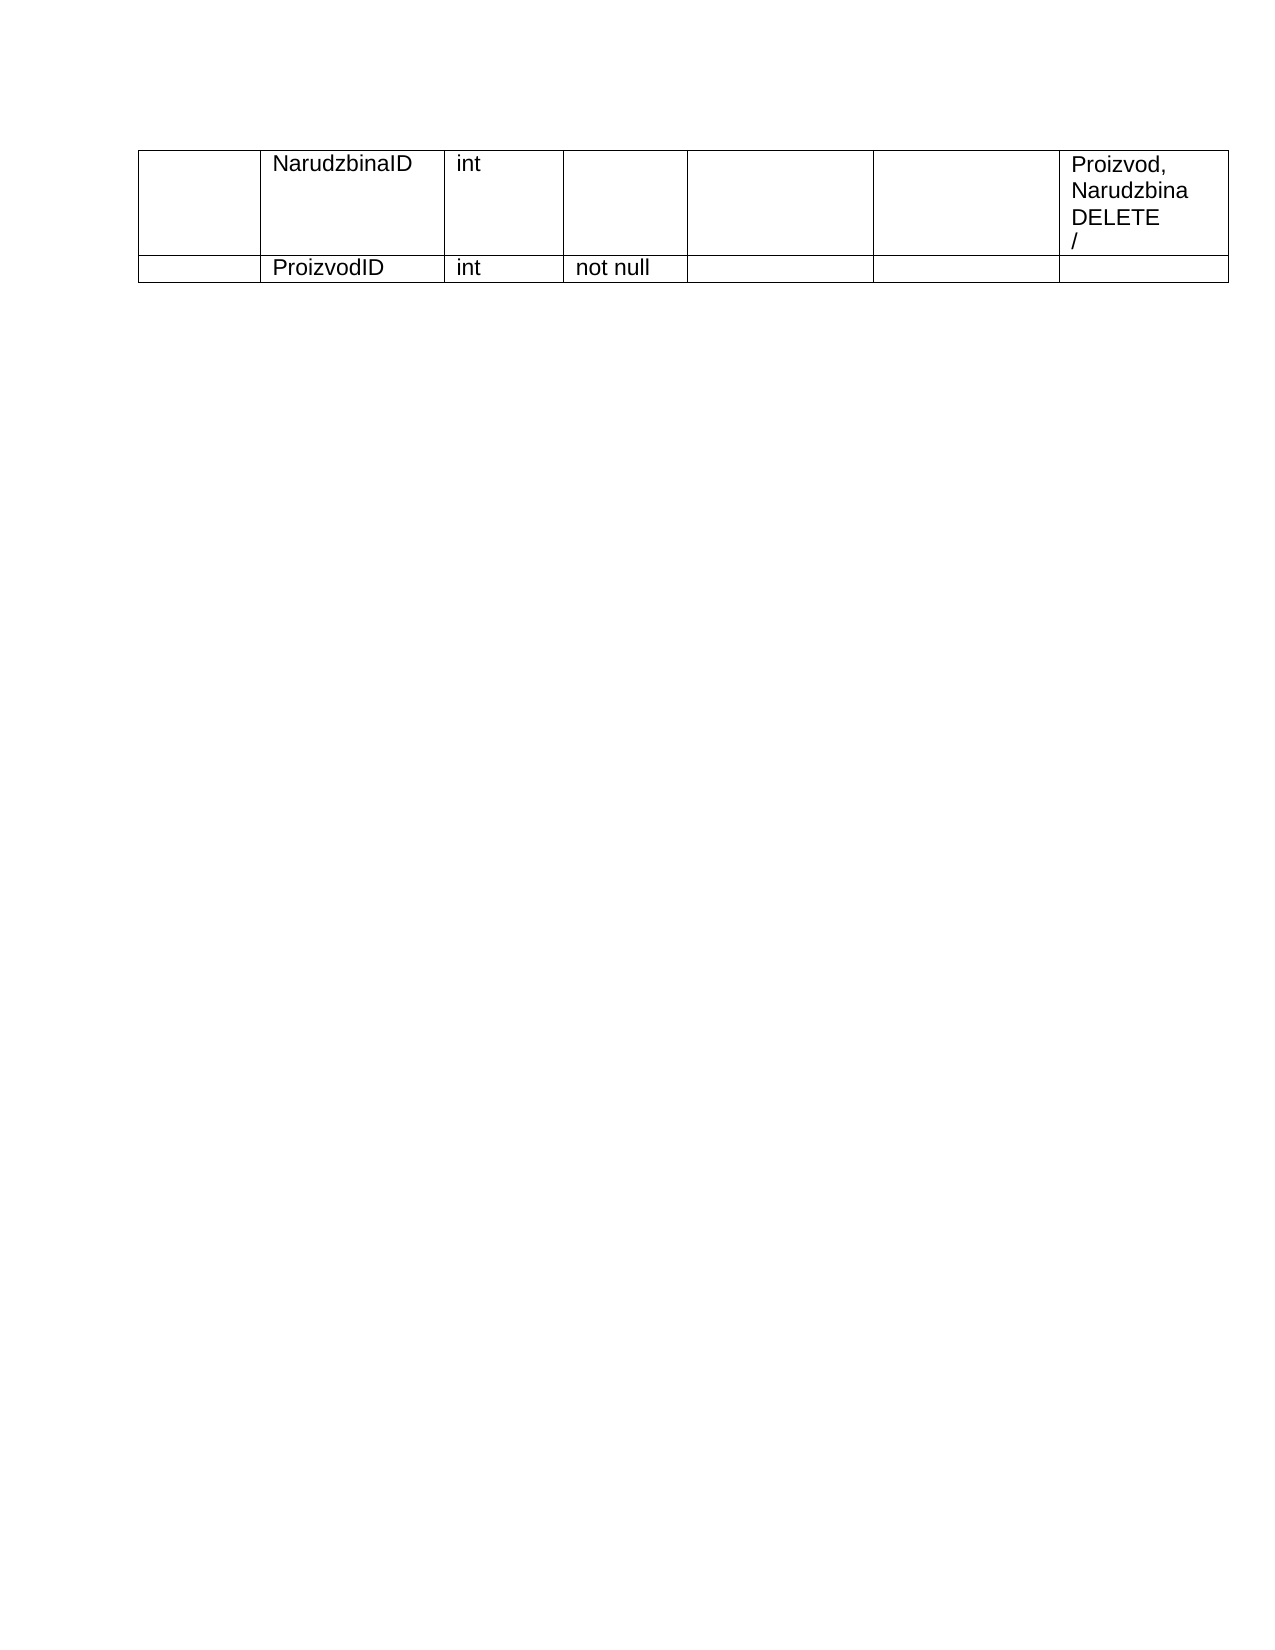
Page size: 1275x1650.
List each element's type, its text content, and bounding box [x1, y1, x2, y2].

table_cell [874, 151, 1059, 254]
table_cell [874, 256, 1059, 282]
table_cell int [445, 256, 563, 282]
table_cell not null [564, 256, 687, 282]
table_cell [564, 151, 687, 254]
table_cell [688, 151, 873, 254]
table_cell [688, 256, 873, 282]
table_cell ProizvodID [261, 256, 444, 282]
table_cell [139, 256, 260, 282]
table_cell NarudzbinaID [261, 151, 444, 254]
table_cell int [445, 151, 563, 254]
table_cell [1060, 256, 1228, 282]
